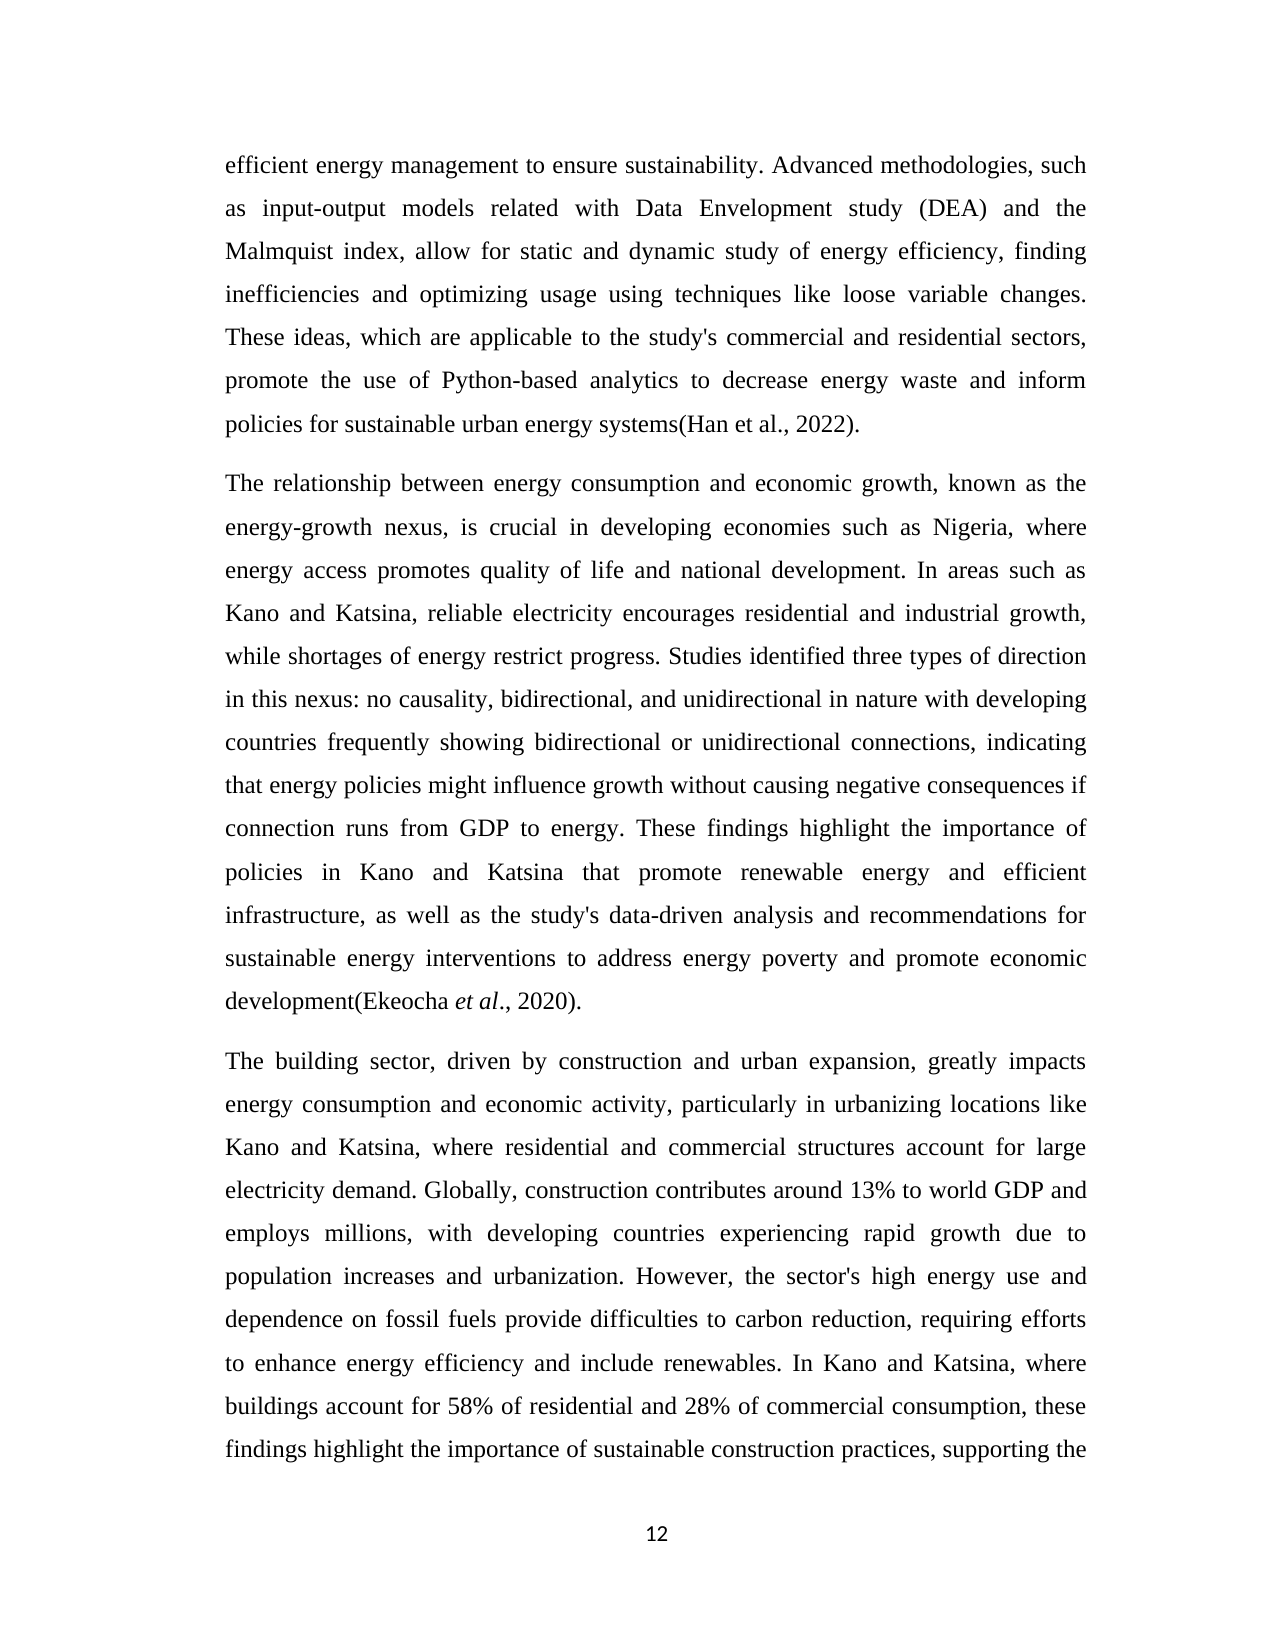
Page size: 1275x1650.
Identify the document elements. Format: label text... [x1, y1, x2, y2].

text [225, 150, 1087, 437]
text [225, 1046, 1087, 1463]
text The relationship between energy consumption and economic growth, known as the energy-growth nexus, is crucial in developing economies such as Nigeria, where energy access promotes quality of life and national development. In areas such as Kano and Katsina, reliable electricity encourages residential and industrial growth, while shortages of energy restrict progress. Studies identified three types of direction in this nexus: no causality, bidirectional, and unidirectional in nature with developing countries frequently showing bidirectional or unidirectional connections, indicating that energy policies might influence growth without causing negative consequences if connection runs from GDP to energy. These findings highlight the importance of policies in Kano and Katsina that promote renewable energy and efficient infrastructure, as well as the study's data-driven analysis and recommendations for sustainable energy interventions to address energy poverty and promote economic development [225, 468, 1087, 1015]
